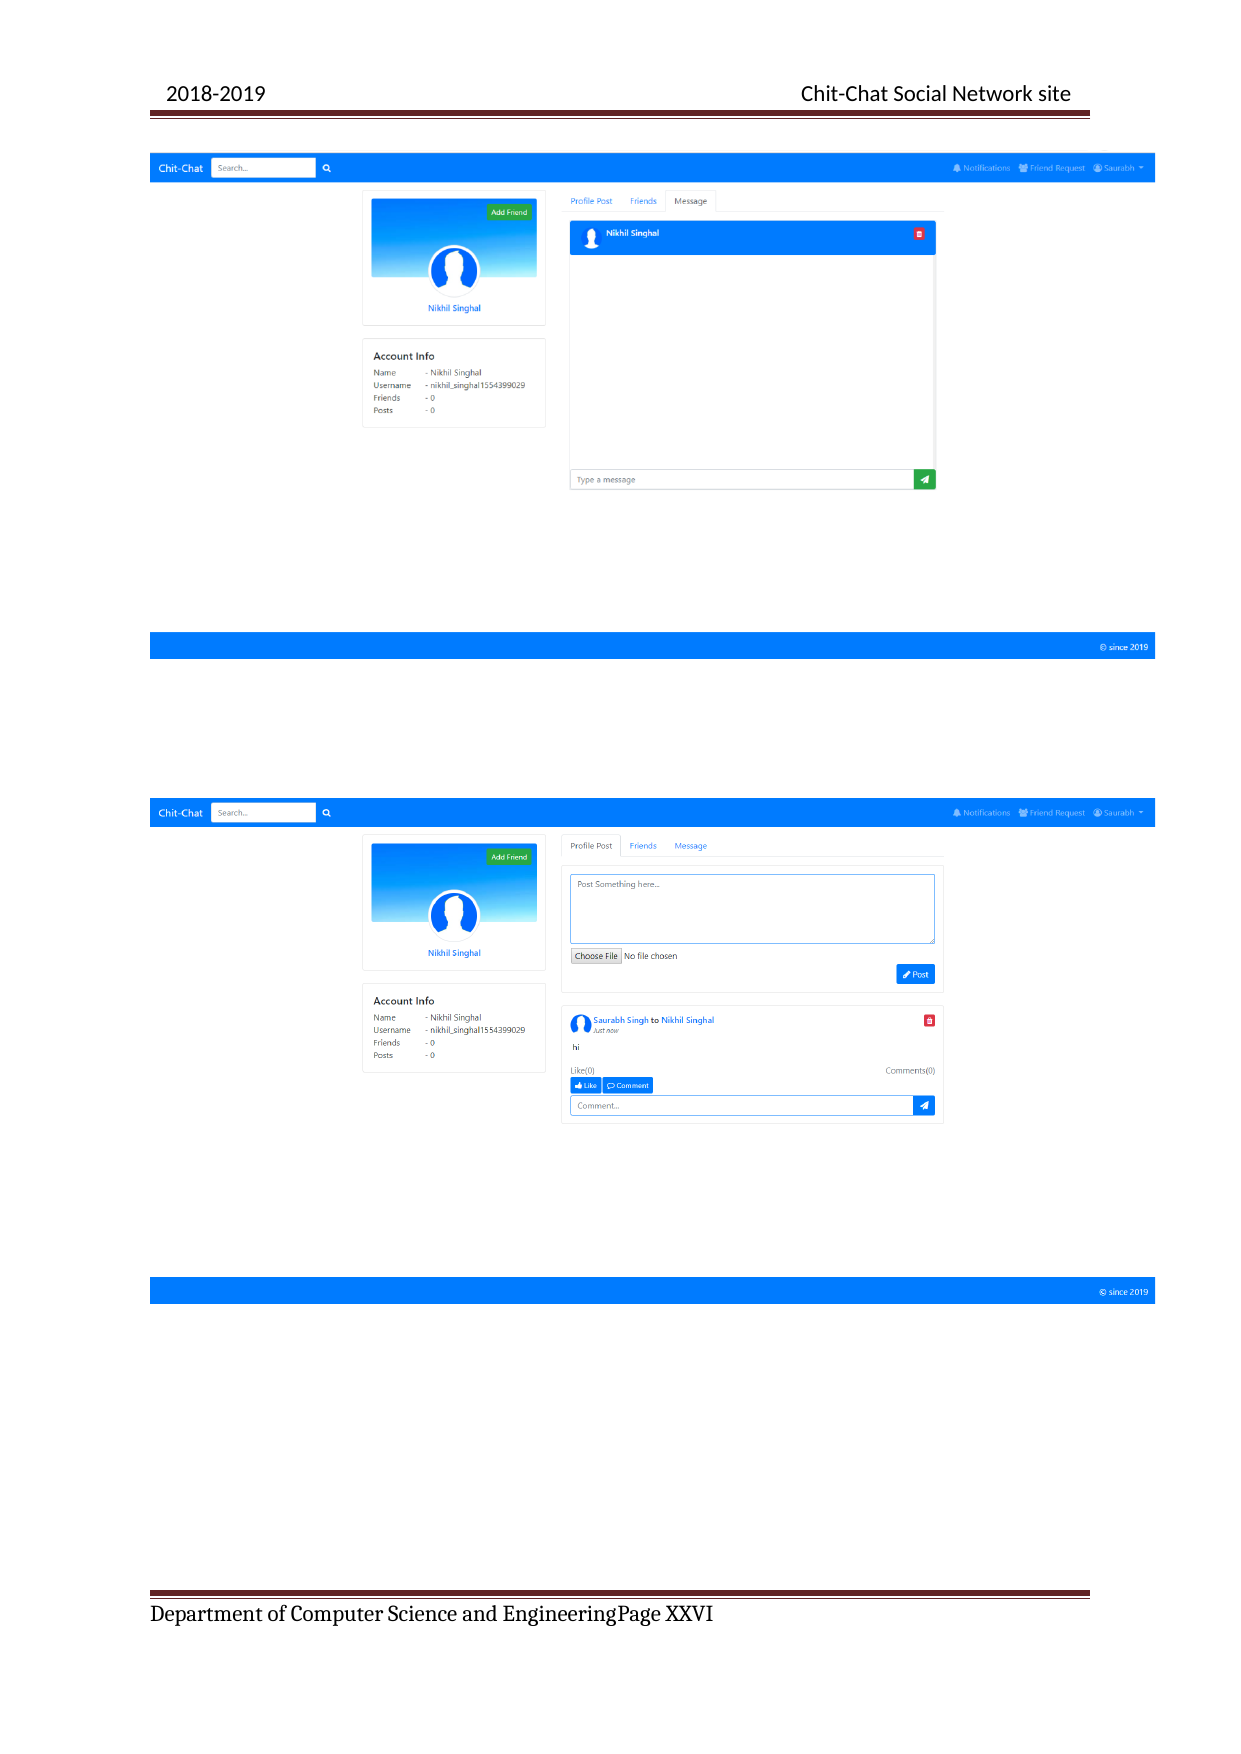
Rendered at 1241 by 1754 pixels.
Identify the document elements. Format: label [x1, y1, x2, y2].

picture [150, 150, 1155, 659]
picture [150, 798, 1155, 1304]
